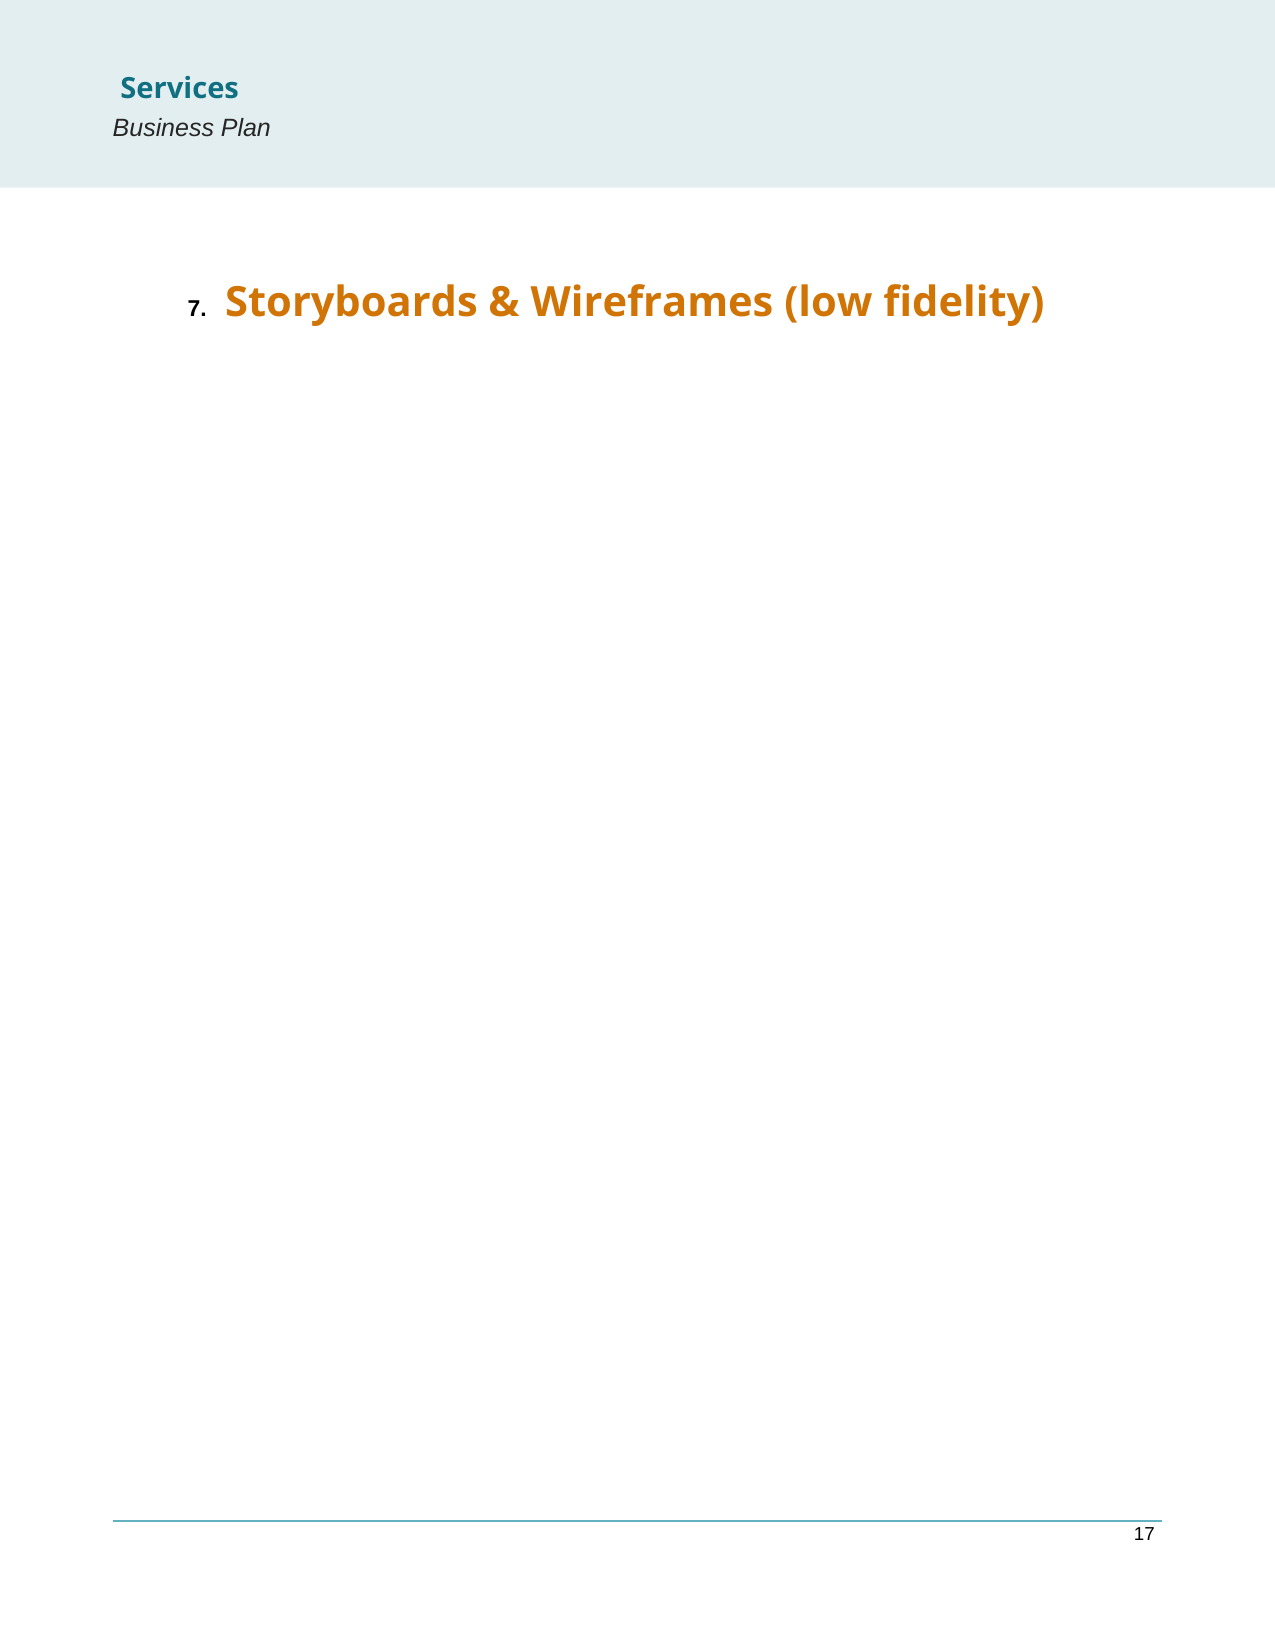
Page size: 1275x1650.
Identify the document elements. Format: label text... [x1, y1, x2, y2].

subtitle Storyboards & Wireframes (low fidelity) [187, 272, 1162, 329]
